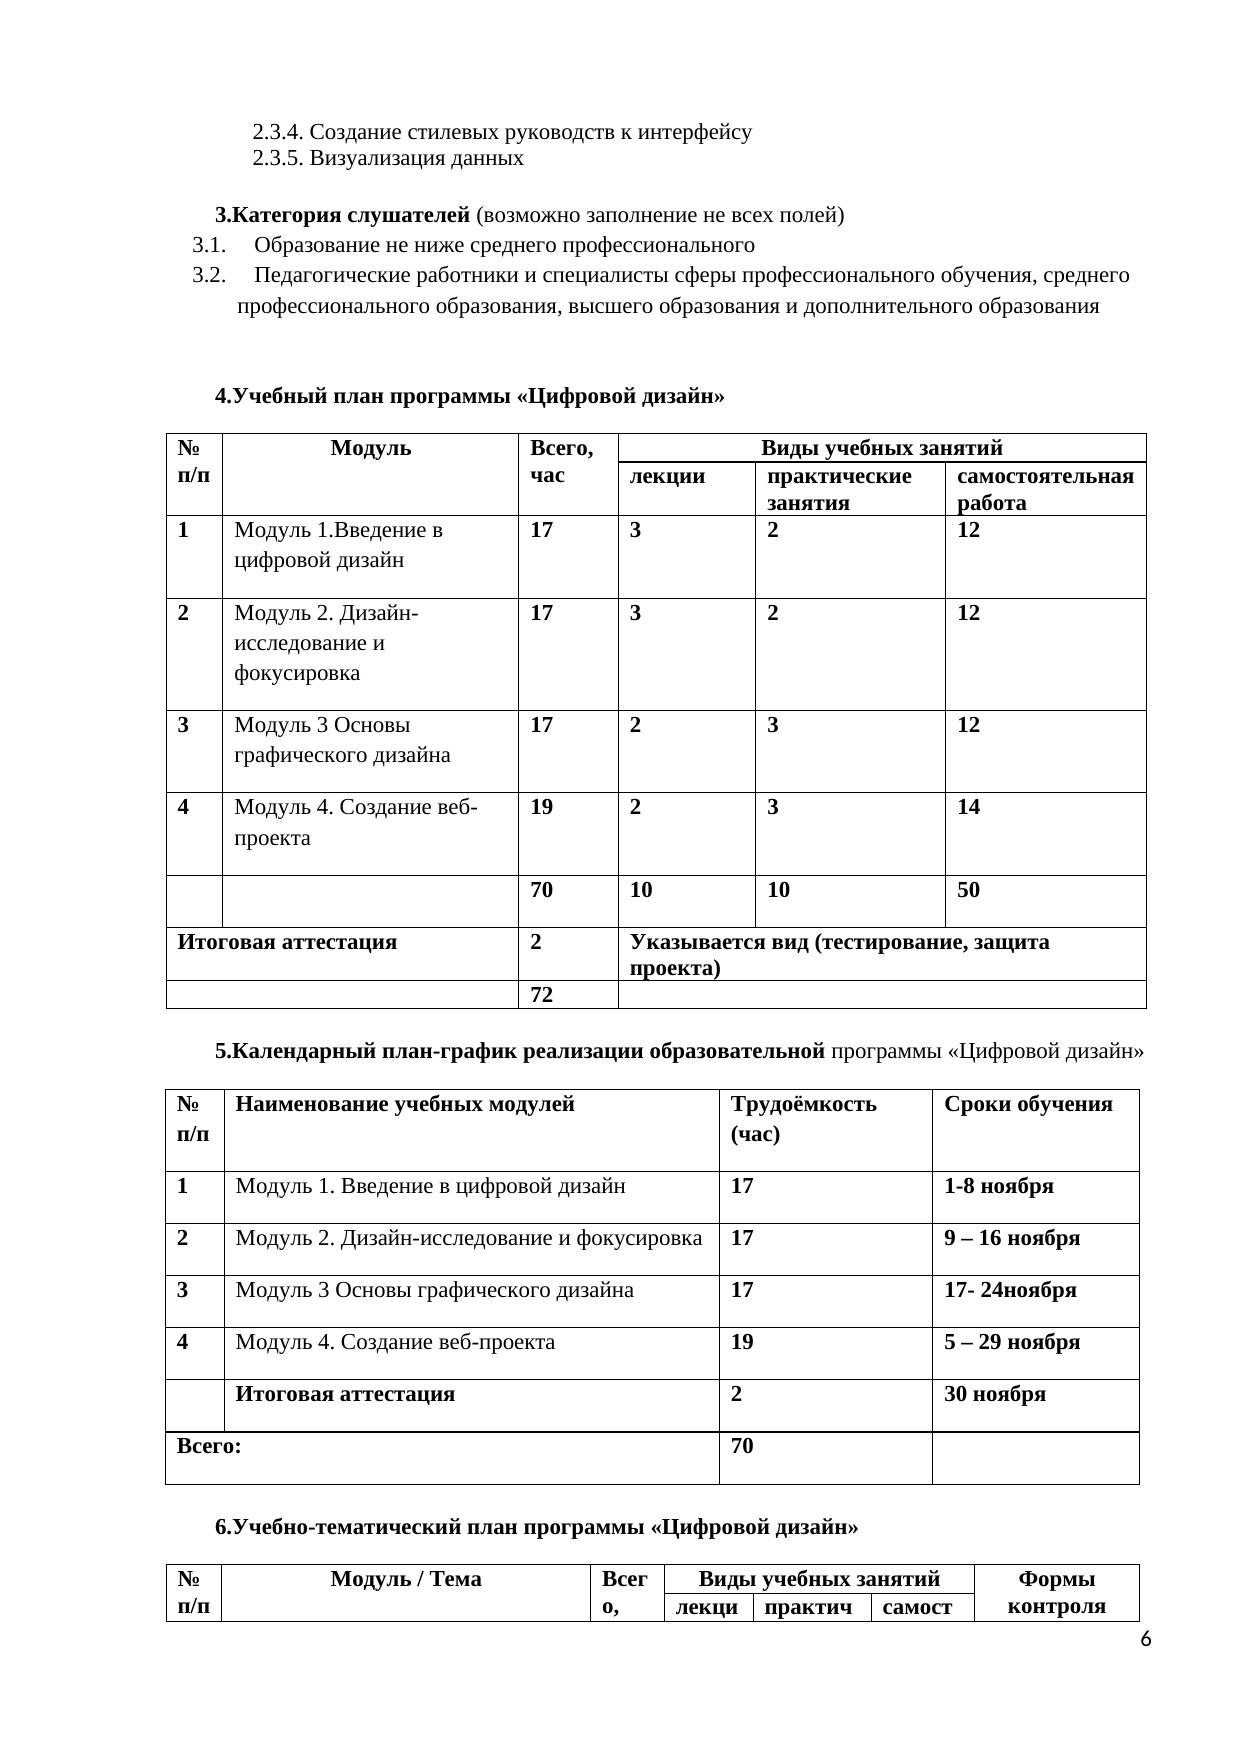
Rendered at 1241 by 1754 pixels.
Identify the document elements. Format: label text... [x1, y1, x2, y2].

table_cell 3 [756, 793, 945, 874]
table_cell Модуль 1. Введение в цифровой дизайн [225, 1172, 719, 1223]
table_cell 17 [519, 599, 618, 710]
table_header Наименование учебных модулей [225, 1090, 719, 1171]
table_cell 1 [166, 1172, 224, 1223]
table_cell Указывается вид (тестирование, защита проекта) [619, 928, 1146, 980]
table_header № п/п [167, 1565, 221, 1621]
table_cell 17 [720, 1276, 932, 1327]
table_cell 2 [619, 793, 755, 874]
table_cell 10 [619, 876, 755, 927]
table_cell 19 [720, 1328, 932, 1379]
table_cell [167, 981, 518, 1008]
table_cell 2 [166, 1224, 224, 1275]
table_cell 17 [519, 711, 618, 792]
table_cell Модуль 1.Введение в цифровой дизайн [223, 516, 518, 597]
table_header Всего, час [519, 434, 618, 515]
table_cell 12 [946, 599, 1146, 710]
table_header Виды учебных занятий [665, 1565, 974, 1592]
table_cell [872, 1594, 974, 1621]
table_cell Модуль 4. Создание веб-проекта [223, 793, 518, 874]
table_header № п/п [166, 1090, 224, 1171]
table_cell самостоятельная работа [946, 463, 1146, 515]
table_cell 30 ноября [933, 1380, 1139, 1431]
text 2.3.5. Визуализация данных [252, 144, 1152, 171]
table_cell 17- 24ноября [933, 1276, 1139, 1327]
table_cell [754, 1594, 871, 1621]
table_cell 4 [167, 793, 222, 874]
list 6.Учебно-тематический план программы «Цифровой дизайн» [215, 1513, 1152, 1539]
table_cell [166, 1380, 224, 1431]
table_cell [933, 1433, 1139, 1483]
table_cell 3 [756, 711, 945, 792]
table_cell 50 [946, 876, 1146, 927]
table_cell 2 [756, 516, 945, 597]
table_header Формы контроля [975, 1565, 1139, 1621]
text 2.3.4. Создание стилевых руководств к интерфейсу [252, 118, 1152, 144]
table_cell 12 [946, 711, 1146, 792]
table_cell Итоговая аттестация [225, 1380, 719, 1431]
table_cell [619, 981, 1146, 1008]
list Образование не ниже среднего профессионального [192, 231, 1152, 258]
table_cell [223, 876, 518, 927]
table_cell 19 [519, 793, 618, 874]
table_cell 14 [946, 793, 1146, 874]
table_cell 17 [519, 516, 618, 597]
table_header Модуль / Тема [222, 1565, 590, 1621]
table_header № п/п [167, 434, 222, 515]
table_cell Модуль 3 Основы графического дизайна [223, 711, 518, 792]
table_cell 3 [619, 599, 755, 710]
table_cell 2 [756, 599, 945, 710]
table_header Виды учебных занятий [619, 434, 1146, 461]
table_cell [167, 876, 222, 927]
table_cell 5 – 29 ноября [933, 1328, 1139, 1379]
table_cell Итоговая аттестация [167, 928, 518, 980]
table_cell практические занятия [756, 463, 945, 515]
table_cell 3 [619, 516, 755, 597]
table_cell 3 [166, 1276, 224, 1327]
table_cell 17 [720, 1172, 932, 1223]
table_cell 2 [167, 599, 222, 710]
table_cell 1 [167, 516, 222, 597]
table_cell лекции [665, 1594, 753, 1621]
table_cell Всего: [166, 1433, 719, 1483]
table_cell 2 [619, 711, 755, 792]
table_cell 72 [519, 981, 618, 1008]
table_cell 1-8 ноября [933, 1172, 1139, 1223]
table_header Модуль [223, 434, 518, 515]
table_cell Модуль 2. Дизайн-исследование и фокусировка [223, 599, 518, 710]
table_cell 4 [166, 1328, 224, 1379]
table_header Всего, час [591, 1565, 664, 1621]
table_cell 70 [720, 1433, 932, 1483]
table_cell 3 [167, 711, 222, 792]
table_cell Модуль 3 Основы графического дизайна [225, 1276, 719, 1327]
list 5.Календарный план-график реализации образовательной программы «Цифровой дизайн» [215, 1038, 1152, 1064]
table_cell 2 [519, 928, 618, 980]
table_header Сроки обучения [933, 1090, 1139, 1171]
table_cell 12 [946, 516, 1146, 597]
list 4.Учебный план программы «Цифровой дизайн» [215, 382, 1152, 409]
list Педагогические работники и специалисты сферы профессионального обучения, среднего профессионального образования, высшего образования и дополнительного образования [192, 261, 1152, 318]
table_cell Модуль 2. Дизайн-исследование и фокусировка [225, 1224, 719, 1275]
table_cell лекции [619, 463, 755, 515]
table_cell 2 [720, 1380, 932, 1431]
table_cell 10 [756, 876, 945, 927]
list 3.Категория слушателей (возможно заполнение не всех полей) [215, 201, 1152, 227]
table_cell 70 [519, 876, 618, 927]
table_cell 9 – 16 ноября [933, 1224, 1139, 1275]
table_header Трудоёмкость (час) [720, 1090, 932, 1171]
table_cell 17 [720, 1224, 932, 1275]
table_cell Модуль 4. Создание веб-проекта [225, 1328, 719, 1379]
